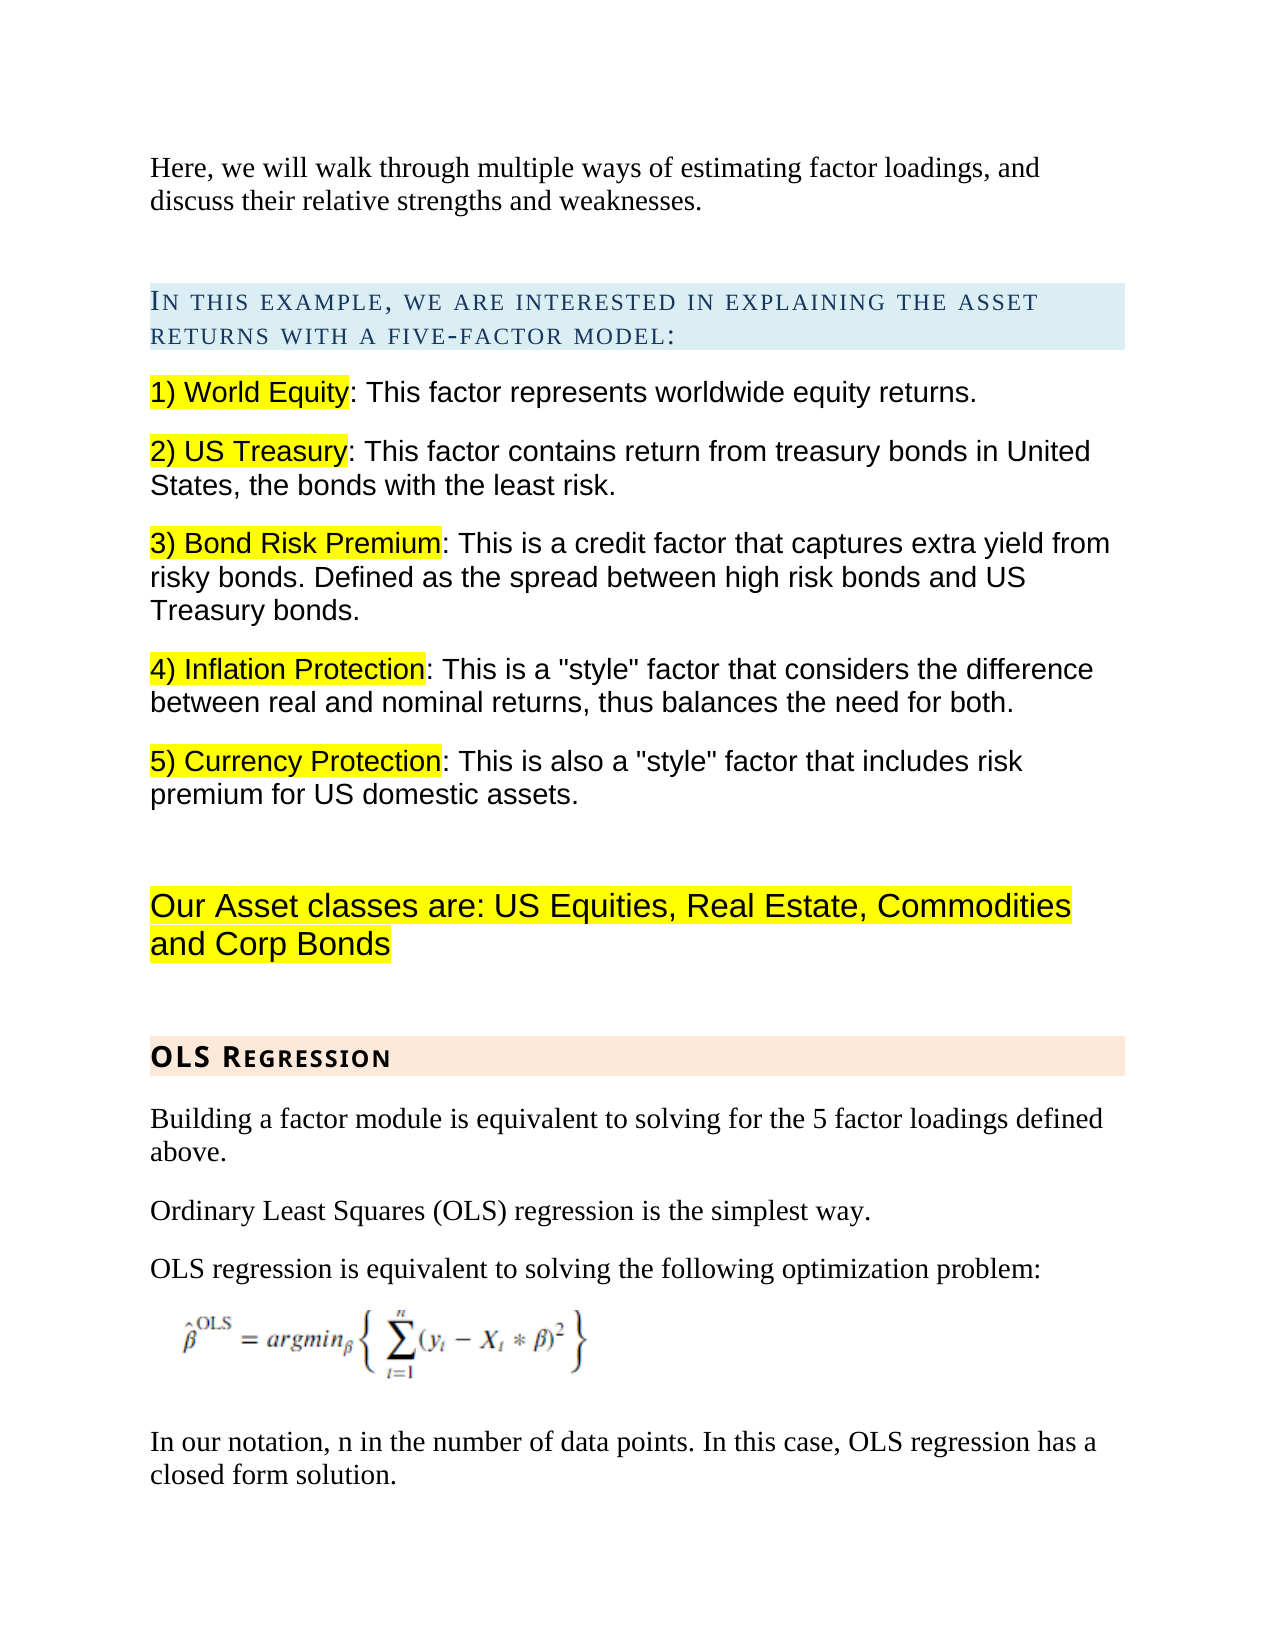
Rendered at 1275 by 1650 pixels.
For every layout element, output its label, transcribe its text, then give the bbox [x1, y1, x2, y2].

text 2) US Treasury: This factor contains return from treasury bonds in United States, the bonds with the least risk. [150, 434, 1125, 501]
text 1) World Equity: This factor represents worldwide equity returns. [349, 375, 1125, 409]
text Ordinary Least Squares (OLS) regression is the simplest way. [150, 1193, 1125, 1226]
text 3) Bond Risk Premium: This is a credit factor that captures extra yield from risky bonds. Defined as the spread between high risk bonds and US Treasury bonds. [150, 526, 1125, 627]
text Building a factor module is equivalent to solving for the 5 factor loadings defined above. [150, 1101, 1125, 1168]
text In our notation, n in the number of data points. In this case, OLS regression has a closed form solution. [150, 1424, 1125, 1491]
text OLS regression is equivalent to solving the following optimization problem: [150, 1251, 1125, 1285]
text Our Asset classes are: US Equities, Real Estate, Commodities and Corp Bonds [150, 886, 1125, 963]
text Here, we will walk through multiple ways of estimating factor loadings, and discuss their relative strengths and weaknesses. [150, 150, 1125, 217]
subtitle OLS Regression [150, 1036, 1125, 1076]
subtitle In this example, we are interested in explaining the asset returns with a five-factor model: [150, 283, 1125, 350]
text 5) Currency Protection: This is also a "style" factor that includes risk premium for US domestic assets. [150, 744, 1125, 811]
text 4) Inflation Protection: This is a "style" factor that considers the difference between real and nominal returns, thus balances the need for both. [150, 652, 1125, 719]
picture [150, 1310, 664, 1399]
